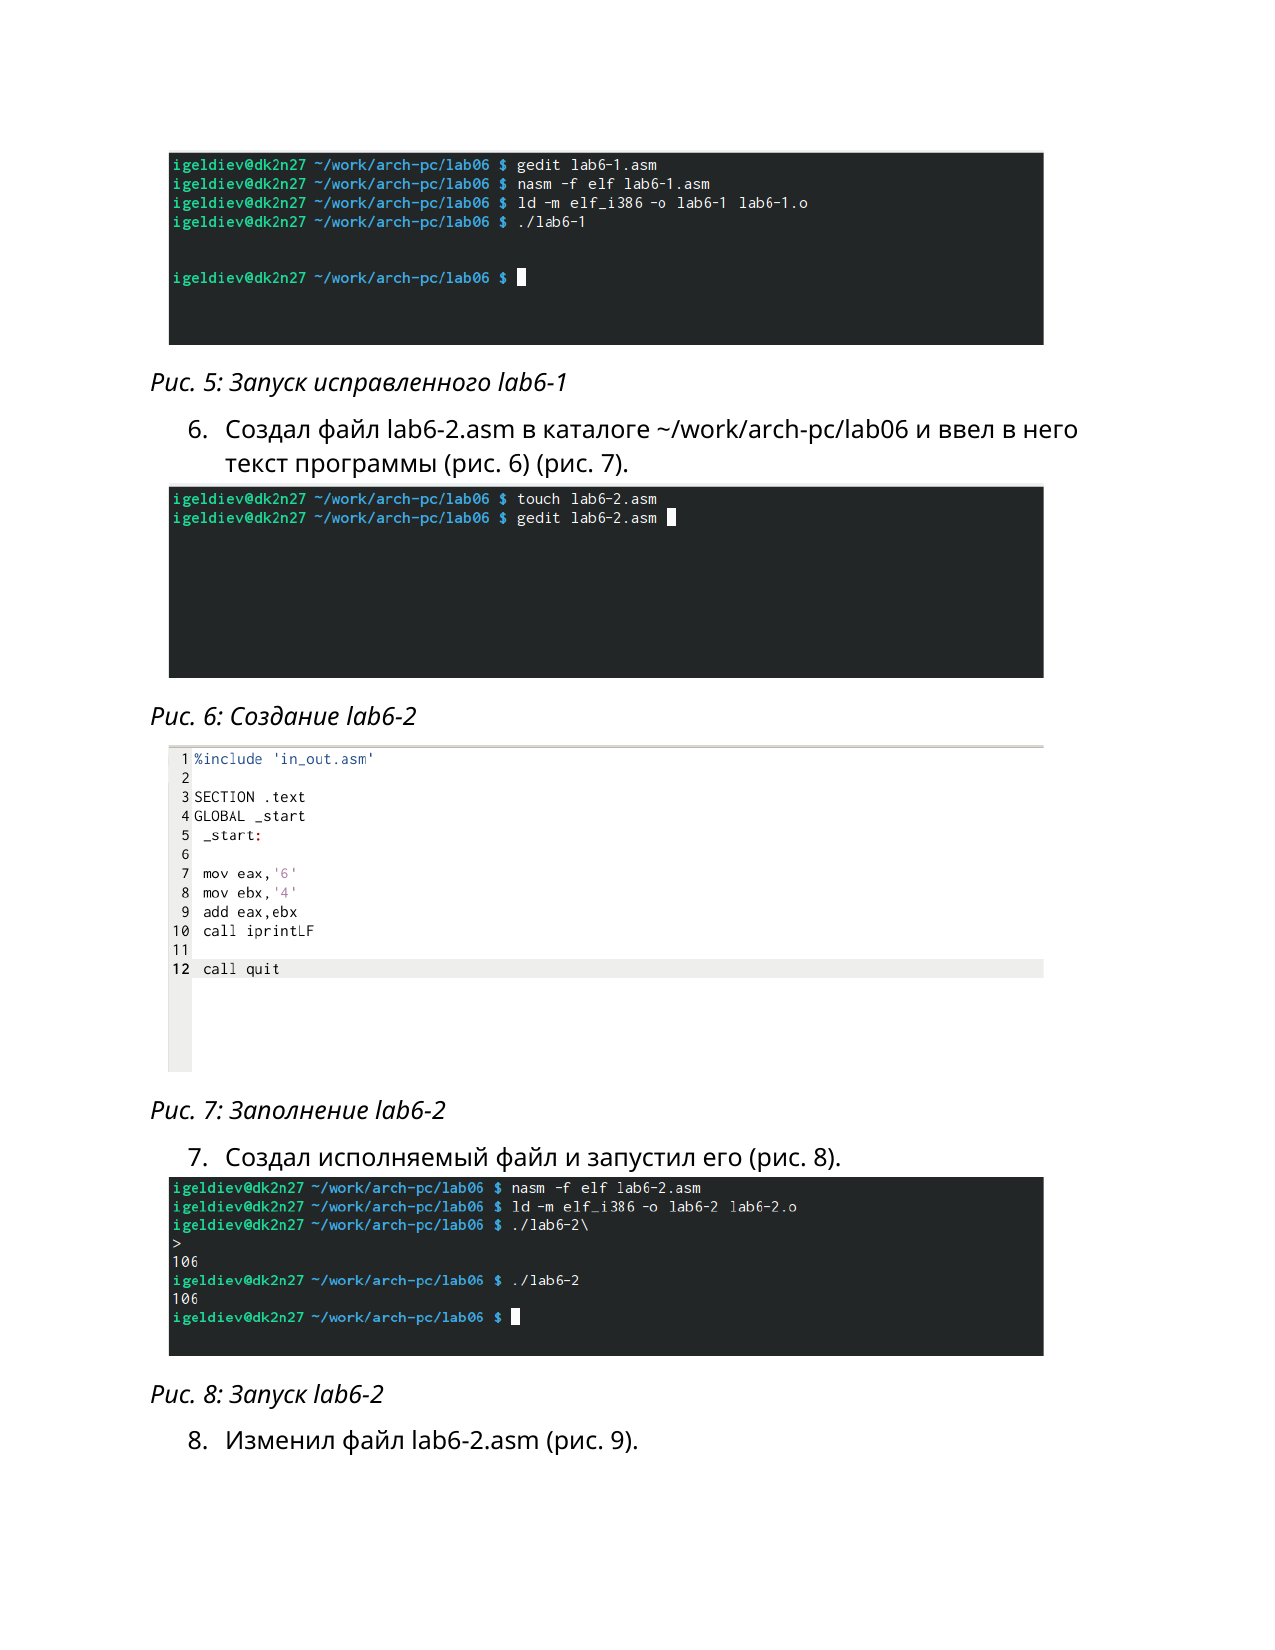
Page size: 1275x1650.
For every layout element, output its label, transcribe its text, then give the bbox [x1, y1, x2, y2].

list Создал исполняемый файл и запустил его (рис. 8). [187, 1139, 1125, 1173]
picture [168, 1177, 1044, 1356]
picture [168, 745, 1044, 1072]
list Изменил файл lab6-2.asm (рис. 9). [187, 1423, 1125, 1457]
text Рис. 5: Запуск исправленного lab6-1 [150, 365, 1125, 399]
text Рис. 6: Создание lab6-2 [150, 699, 1125, 733]
picture [168, 483, 1044, 678]
text Рис. 7: Заполнение lab6-2 [150, 1093, 1125, 1127]
list Создал файл lab6-2.asm в каталоге ~/work/arch-pc/lab06 и ввел в него текст программы (рис. 6) (рис. 7). [187, 412, 1125, 480]
text Рис. 8: Запуск lab6-2 [150, 1376, 1125, 1410]
picture [168, 150, 1044, 345]
